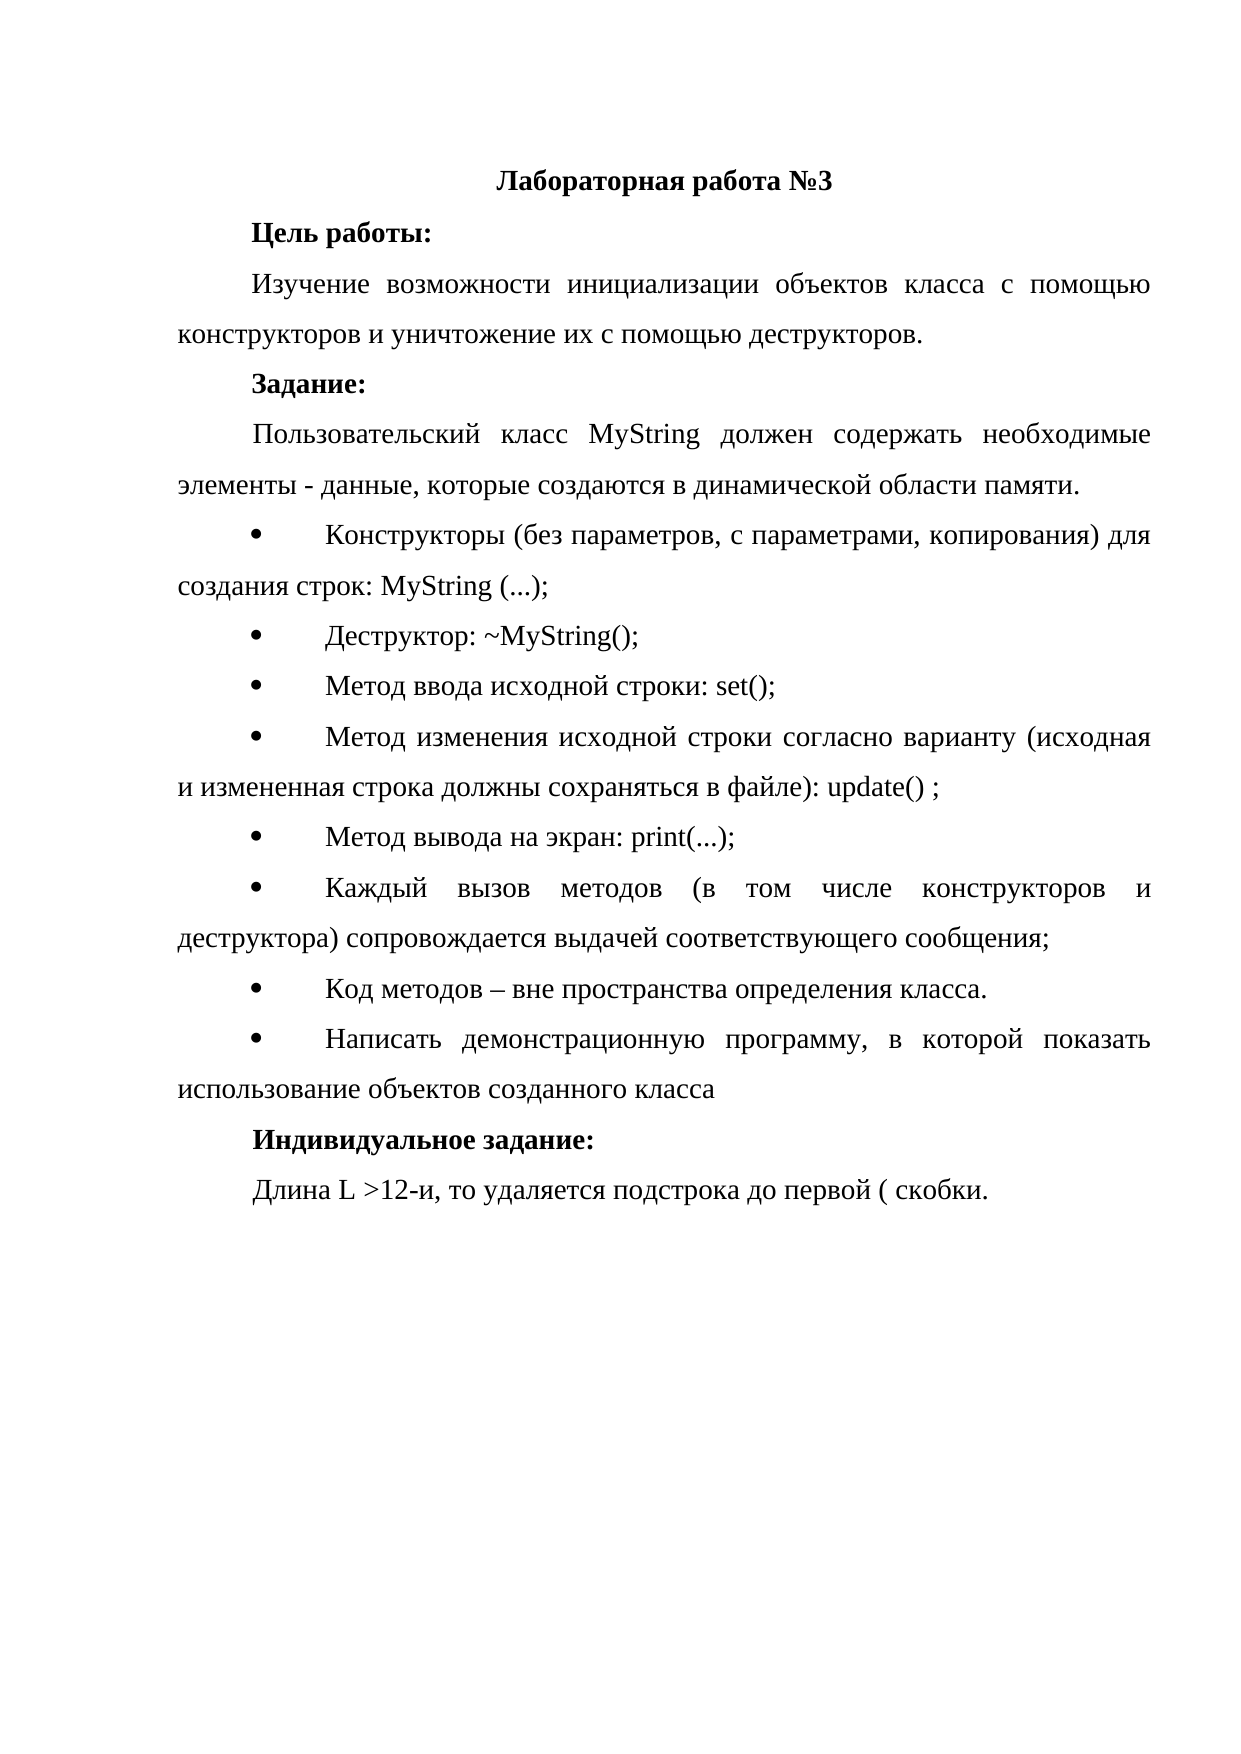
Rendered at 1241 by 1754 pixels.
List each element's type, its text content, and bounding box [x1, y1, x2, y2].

text Цель работы: [177, 215, 1152, 249]
text Задание: [177, 366, 1152, 400]
list Написать демонстрационную программу, в которой показать использование объектов созданного класса [177, 1021, 1152, 1105]
text Индивидуальное задание: [177, 1122, 1152, 1155]
list Метод изменения исходной строки согласно варианту (исходная и измененная строка должны сохраняться в файле): update() ; [177, 719, 1152, 803]
list Метод вывода на экран: print(...); [177, 819, 1152, 853]
list Код методов – вне пространства определения класса. [177, 971, 1152, 1004]
list Метод ввода исходной строки: set(); [177, 668, 1152, 702]
text Длина L >12-и, то удаляется подстрока до первой ( скобки. [177, 1172, 1152, 1206]
text Лабораторная работа №3 [177, 163, 1152, 197]
text Изучение возможности инициализации объектов класса с помощью конструкторов и уничтожение их с помощью деструкторов. [177, 266, 1152, 349]
list Деструктор: ~MyString(); [177, 618, 1152, 652]
list Конструкторы (без параметров, с параметрами, копирования) для создания строк: MyString (...); [177, 517, 1152, 601]
text Пользовательский класс MyString должен содержать необходимые элементы - данные, которые создаются в динамической области памяти. [177, 417, 1152, 501]
list Каждый вызов методов (в том числе конструкторов и деструктора) сопровождается выдачей соответствующего сообщения; [177, 870, 1152, 954]
